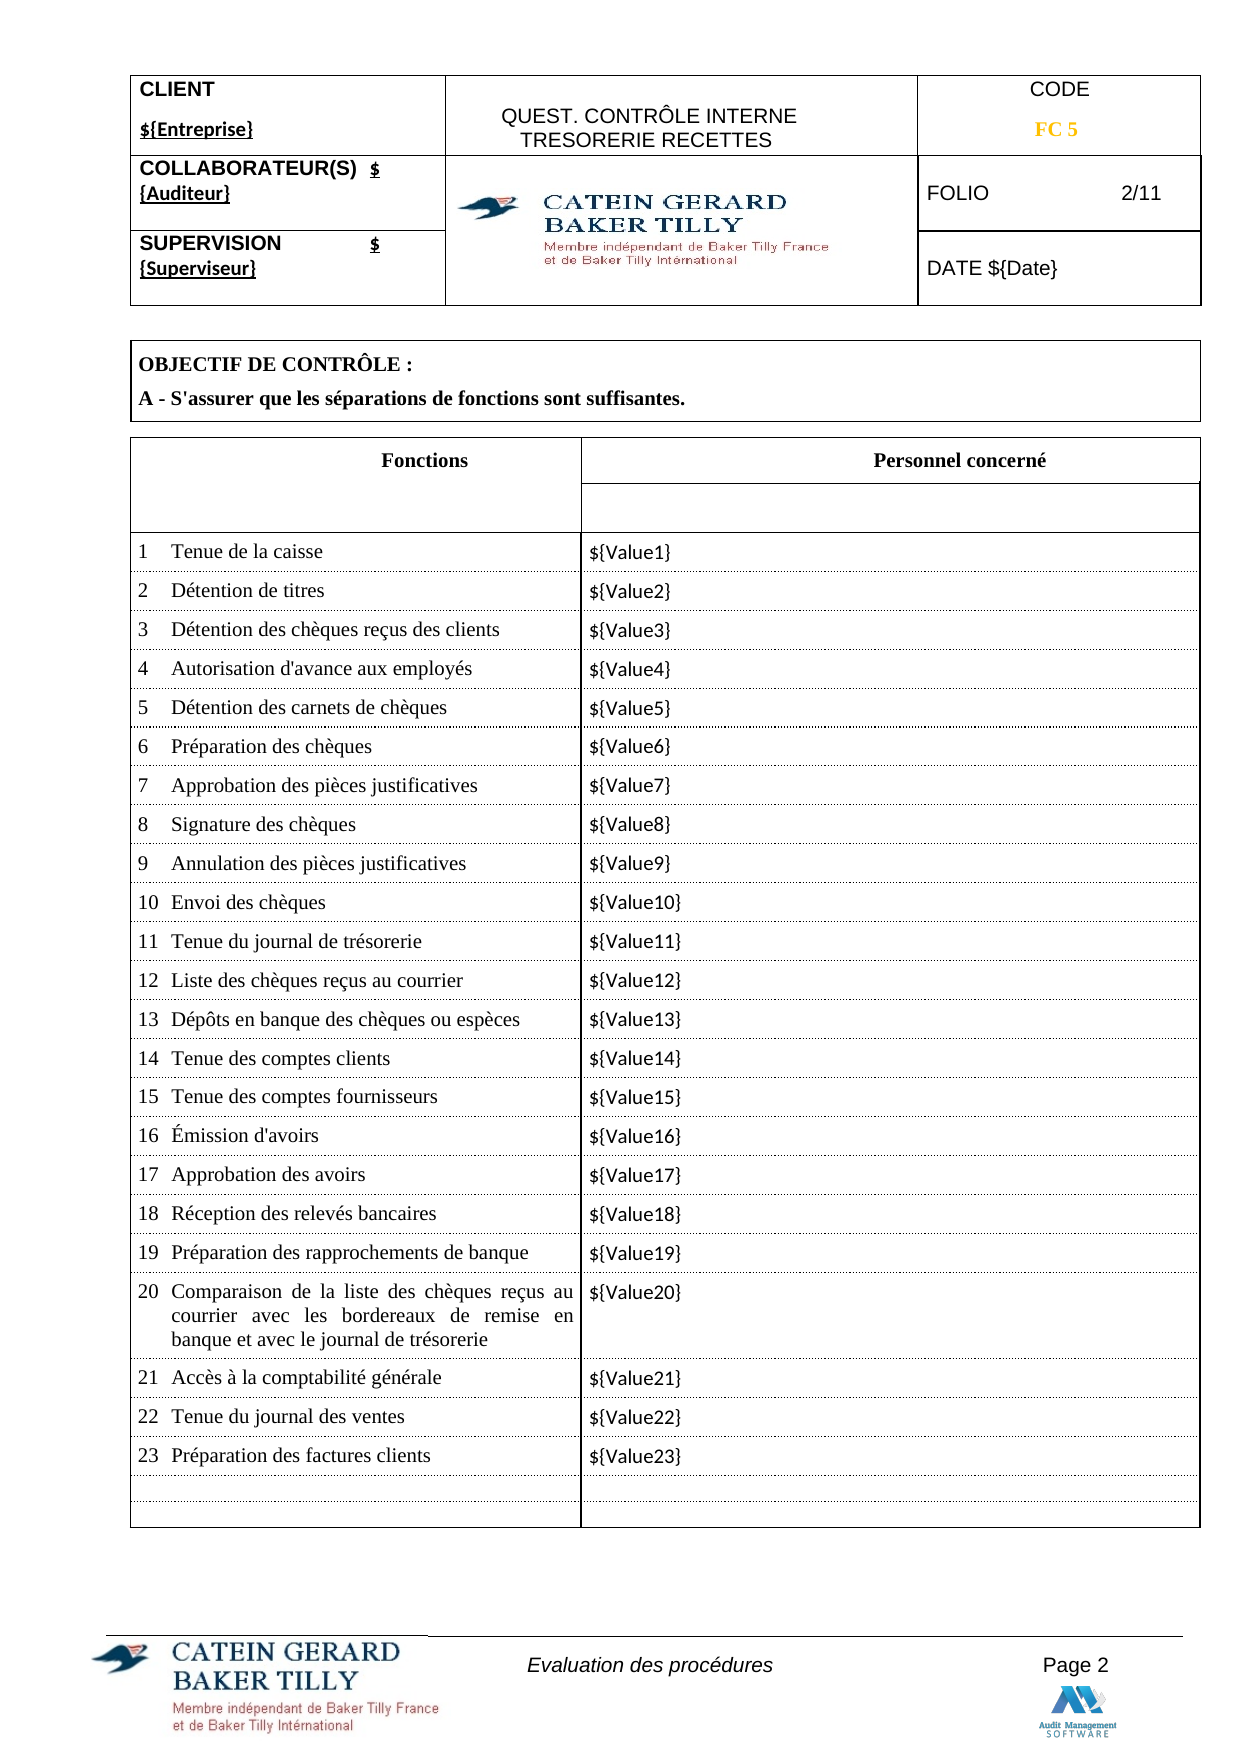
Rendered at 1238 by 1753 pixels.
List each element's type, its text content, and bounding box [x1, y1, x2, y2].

table_cell ${Value21} [582, 1358, 1199, 1397]
table_cell ${Value8} [582, 804, 1199, 843]
table_cell ${Value23} [582, 1436, 1199, 1474]
table_cell ${Value16} [582, 1116, 1199, 1155]
table_cell [582, 1501, 1199, 1527]
table_cell ${Value7} [582, 765, 1199, 804]
table_cell ${Value12} [582, 960, 1199, 999]
table_cell 14 Tenue des comptes clients [131, 1038, 580, 1077]
table_cell 15 Tenue des comptes fournisseurs [131, 1077, 580, 1116]
table_cell 6 Préparation des chèques [131, 726, 580, 765]
table_header OBJECTIF DE CONTRÔLE : A - S'assurer que les séparations de fonctions sont suffisantes. [132, 341, 1200, 421]
picture [1039, 1686, 1117, 1739]
table_header Personnel concerné [582, 438, 1200, 482]
table_cell ${Value9} [582, 843, 1199, 882]
table_cell ${Value1} [582, 533, 1199, 571]
table_cell 8 Signature des chèques [131, 804, 580, 843]
table_cell 17 Approbation des avoirs [131, 1155, 580, 1194]
table_cell 3 Détention des chèques reçus des clients [131, 610, 580, 648]
table_cell ${Value11} [582, 921, 1199, 960]
table_cell 11 Tenue du journal de trésorerie [131, 921, 580, 960]
table_cell ${Value2} [582, 571, 1199, 609]
table_cell ${Value10} [582, 882, 1199, 921]
table_cell 22 Tenue du journal des ventes [131, 1397, 580, 1436]
table_cell ${Value17} [582, 1155, 1199, 1194]
picture [456, 188, 842, 272]
table_cell 1 Tenue de la caisse [131, 533, 580, 571]
table_cell 21 Accès à la comptabilité générale [131, 1358, 580, 1397]
picture [90, 1634, 451, 1741]
table_cell ${Value15} [582, 1077, 1199, 1116]
table_cell ${Value22} [582, 1397, 1199, 1436]
table_cell 7 Approbation des pièces justificatives [131, 765, 580, 804]
table_cell 13 Dépôts en banque des chèques ou espèces [131, 999, 580, 1038]
table_cell 10 Envoi des chèques [131, 882, 580, 921]
table_cell 4 Autorisation d'avance aux employés [131, 649, 580, 687]
table_cell [582, 1475, 1199, 1501]
table_cell ${Value18} [582, 1194, 1199, 1233]
table_cell ${Value6} [582, 726, 1199, 765]
table_cell 2 Détention de titres [131, 571, 580, 609]
table_cell 19 Préparation des rapprochements de banque [131, 1233, 580, 1272]
table_cell ${Value19} [582, 1233, 1199, 1272]
table_cell 5 Détention des carnets de chèques [131, 688, 580, 726]
table_cell ${Value3} [582, 610, 1199, 648]
table_cell 12 Liste des chèques reçus au courrier [131, 960, 580, 999]
table_header Fonctions [131, 438, 581, 482]
table_cell ${Value5} [582, 688, 1199, 726]
table_cell [131, 1475, 580, 1501]
table_cell 16 Émission d'avoirs [131, 1116, 580, 1155]
table_cell 20 Comparaison de la liste des chèques reçus au courrier avec les bordereaux de remise en banque et avec le journal de trésorerie [131, 1272, 580, 1358]
table_cell ${Value20} [582, 1272, 1199, 1358]
table_cell ${Value4} [582, 649, 1199, 687]
table_cell 9 Annulation des pièces justificatives [131, 843, 580, 882]
table_cell ${Value14} [582, 1038, 1199, 1077]
table_cell [131, 483, 581, 532]
table_cell 23 Préparation des factures clients [131, 1436, 580, 1474]
table_cell ${Value13} [582, 999, 1199, 1038]
table_cell [131, 1501, 580, 1527]
table_cell [582, 484, 1199, 532]
table_cell 18 Réception des relevés bancaires [131, 1194, 580, 1233]
